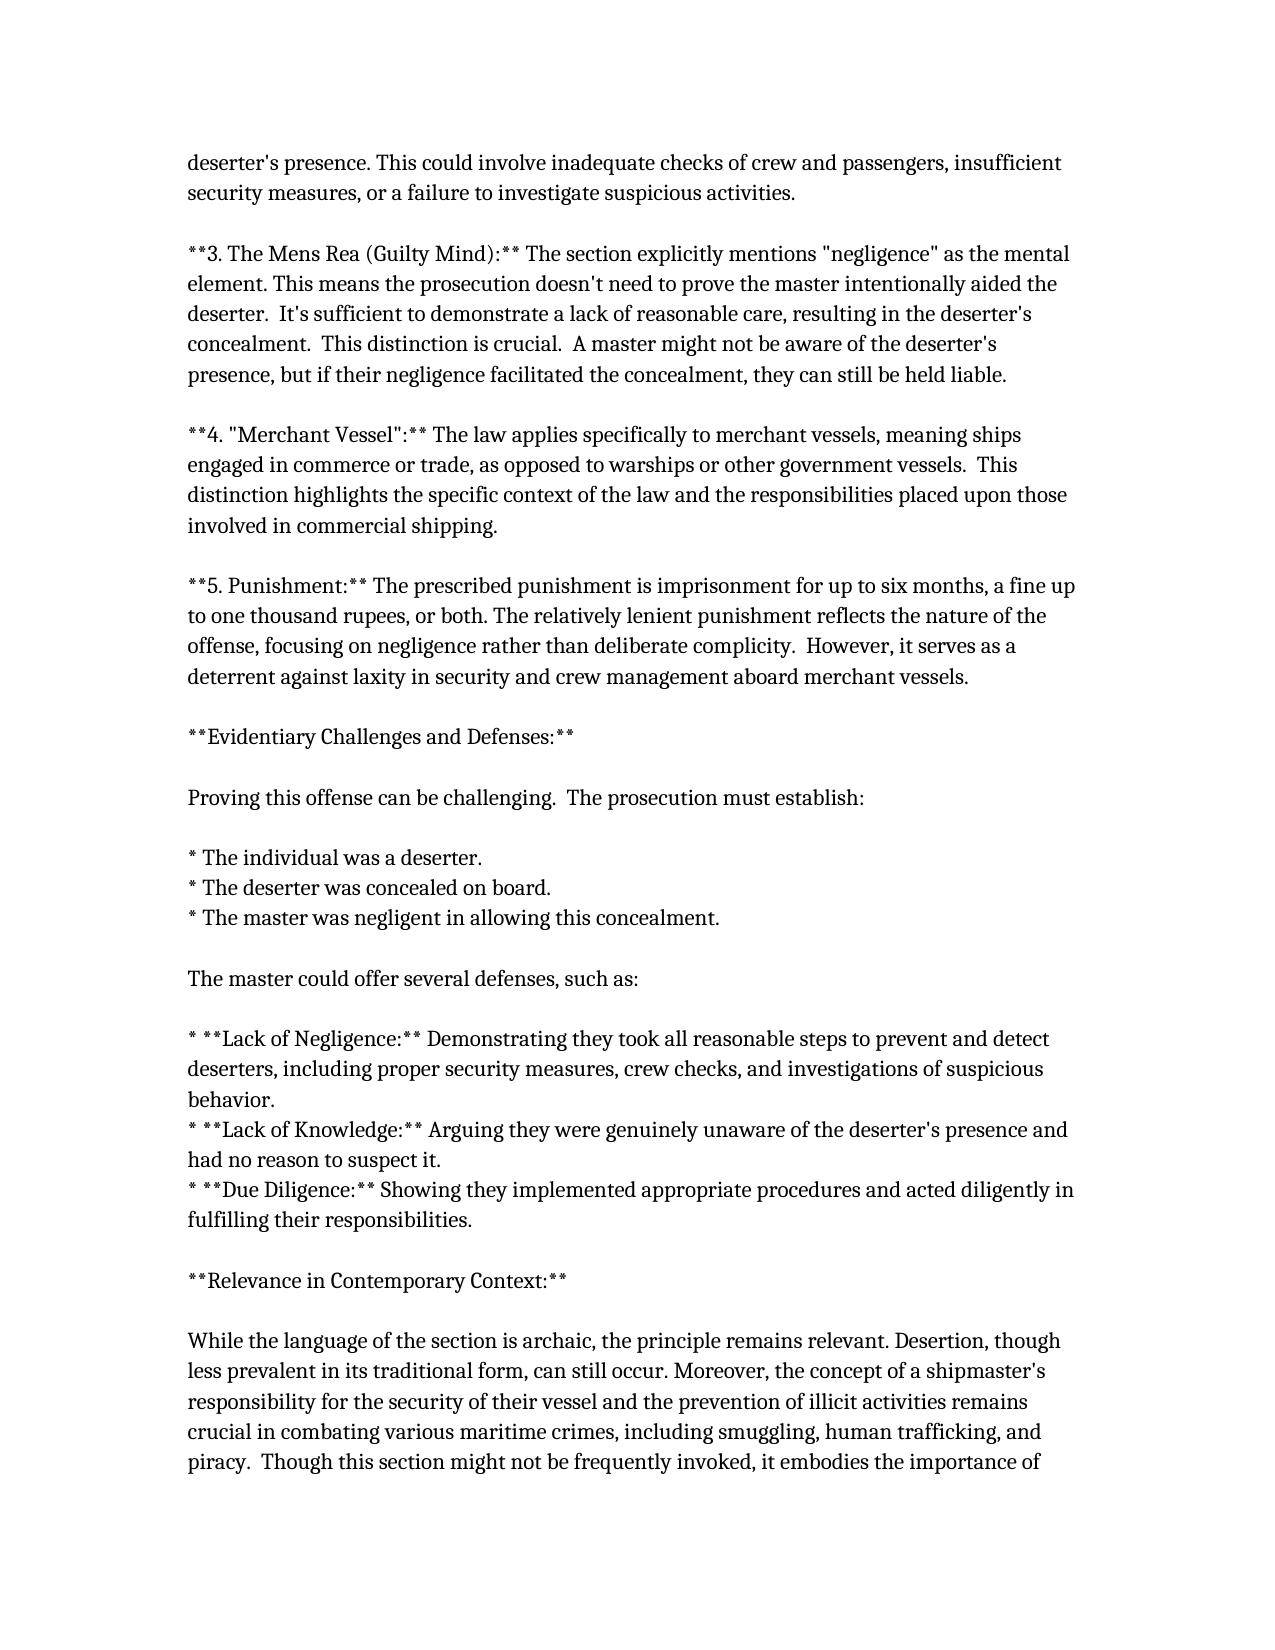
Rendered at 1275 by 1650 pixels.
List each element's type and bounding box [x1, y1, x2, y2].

text [187, 150, 1087, 1475]
